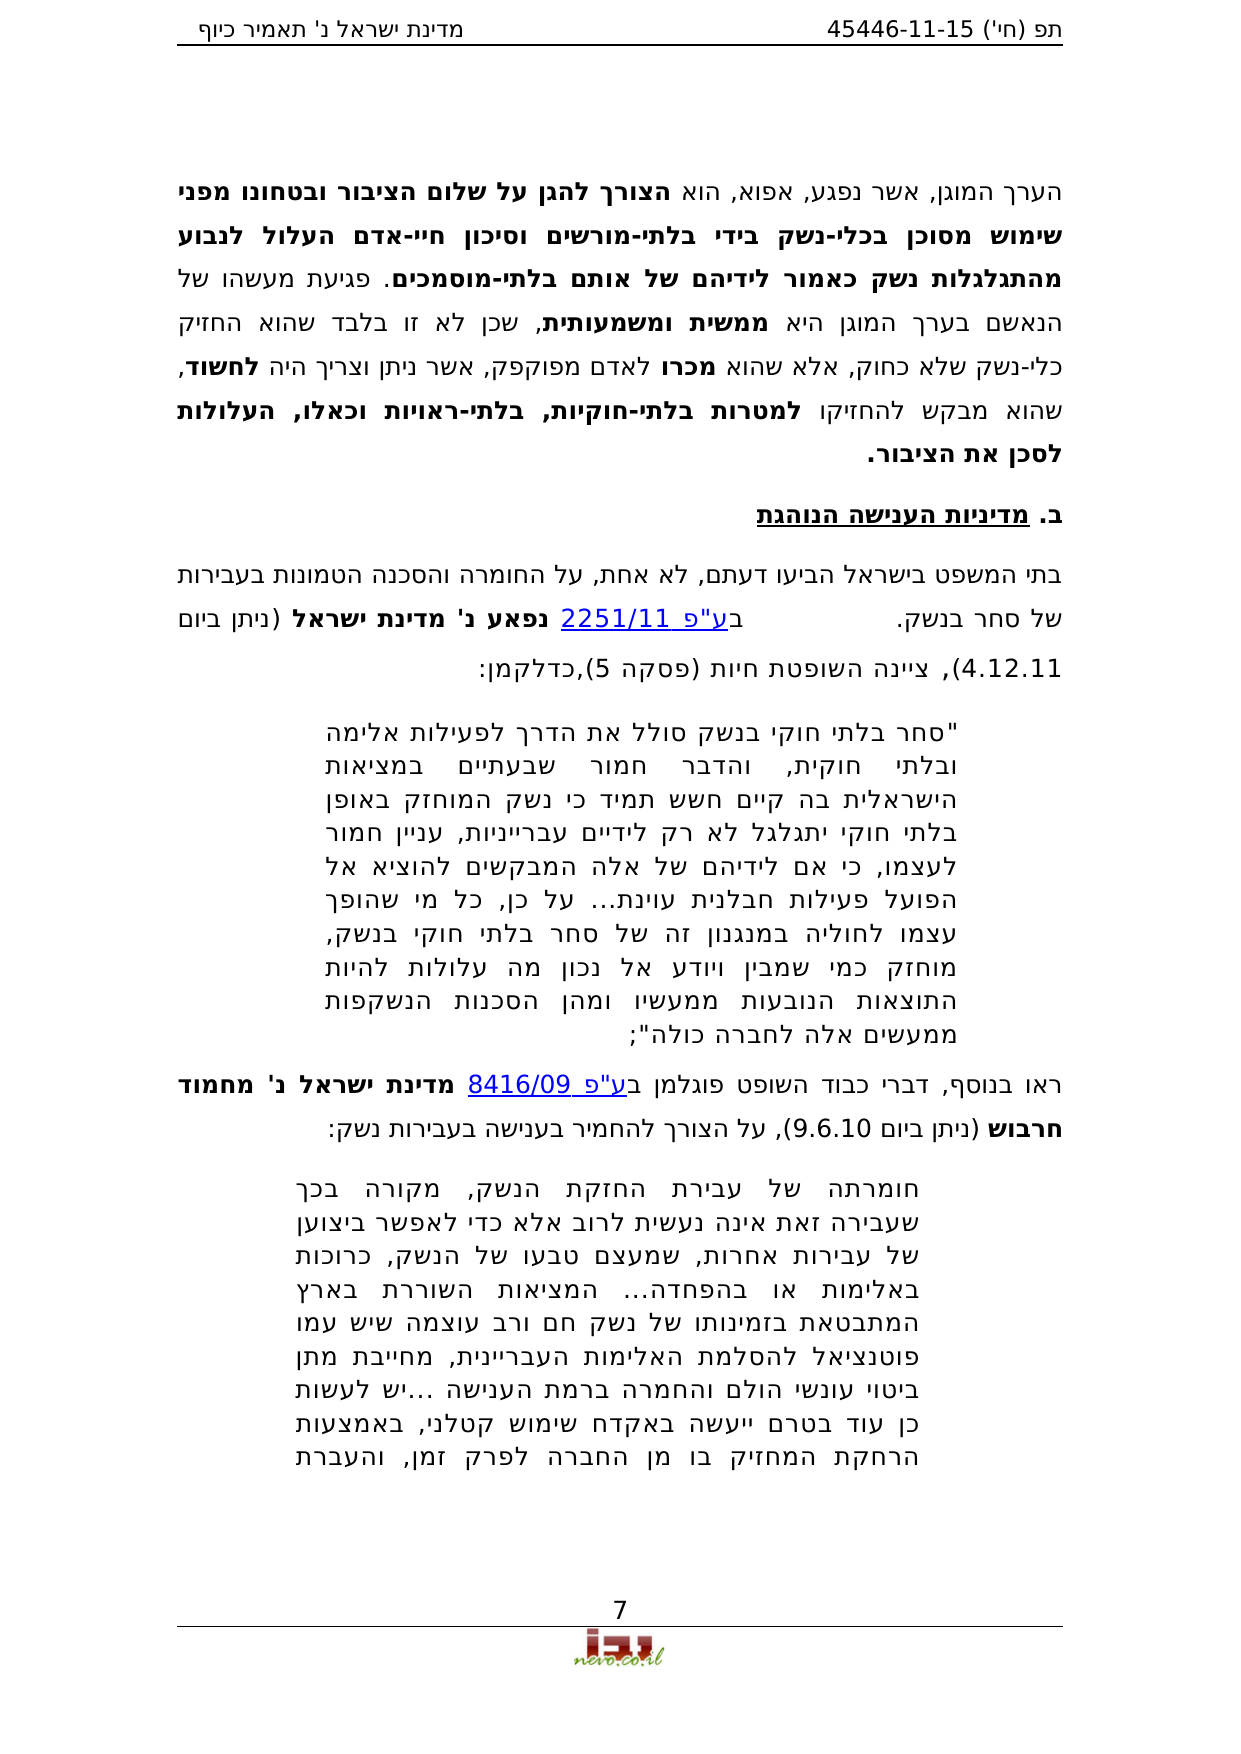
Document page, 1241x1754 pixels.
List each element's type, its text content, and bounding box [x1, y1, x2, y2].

text ב. מדיניות הענישה הנוהגת [177, 500, 1063, 529]
text בתי המשפט בישראל הביעו דעתם, לא אחת, על החומרה והסכנה הטמונות בעבירות של סחר בנשק. בע"פ 2251/11 נפאע נ' מדינת ישראל (ניתן ביום 4.12.11), ציינה השופטת חיות (פסקה 5),כדלקמן: [177, 561, 1063, 684]
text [295, 1174, 920, 1472]
text הערך המוגן, אשר נפגע, אפוא, הוא הצורך להגן על שלום הציבור ובטחונו מפני שימוש מסוכן בכלי-נשק בידי בלתי-מורשים וסיכון חיי-אדם העלול לנבוע מהתגלגלות נשק כאמור לידיהם של אותם בלתי-מוסמכים. פגיעת מעשהו של הנאשם בערך המוגן היא ממשית ומשמעותית, שכן לא זו בלבד שהוא החזיק כלי-נשק שלא כחוק, אלא שהוא מכרו לאדם מפוקפק, אשר ניתן וצריך היה לחשוד, שהוא מבקש להחזיקו למטרות בלתי-חוקיות, בלתי-ראויות וכאלו, העלולות לסכן את הציבור. [177, 177, 1063, 469]
picture [574, 1628, 666, 1667]
text "סחר בלתי חוקי בנשק סולל את הדרך לפעילות אלימה ובלתי חוקית, והדבר חמור שבעתיים במציאות הישראלית בה קיים חשש תמיד כי נשק המוחזק באופן בלתי חוקי יתגלגל לא רק לידיים עברייניות, עניין חמור לעצמו, כי אם לידיהם של אלה המבקשים להוציא אל הפועל פעילות חבלנית עוינת... על כן, כל מי שהופך עצמו לחוליה במנגנון זה של סחר בלתי חוקי בנשק, מוחזק כמי שמבין ויודע אל נכון מה עלולות להיות התוצאות הנובעות ממעשיו ומהן הסכנות הנשקפות ממעשים אלה לחברה כולה"; [325, 718, 958, 1049]
text ראו בנוסף, דברי כבוד השופט פוגלמן בע"פ 8416/09 מדינת ישראל נ' מחמוד חרבוש (ניתן ביום 9.6.10), על הצורך להחמיר בענישה בעבירות נשק: [177, 1070, 1063, 1143]
